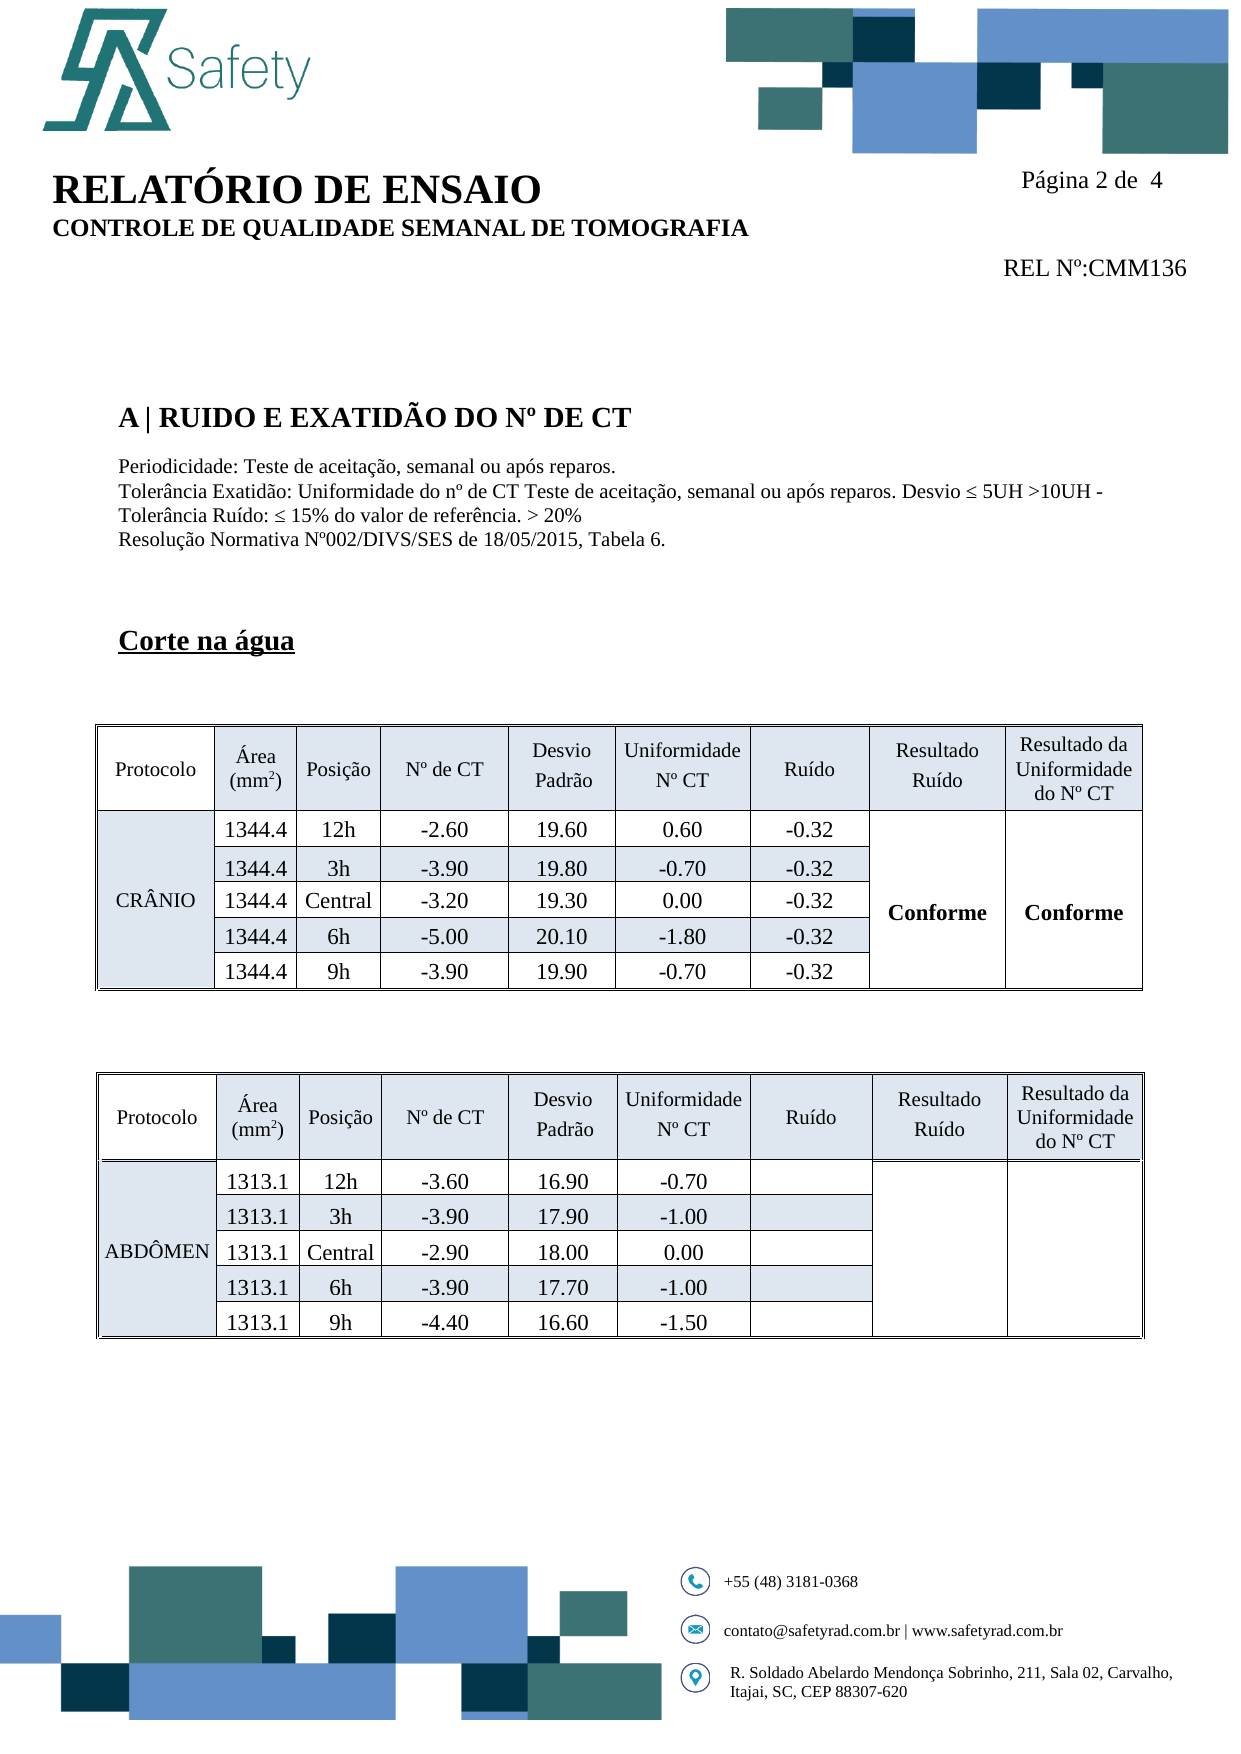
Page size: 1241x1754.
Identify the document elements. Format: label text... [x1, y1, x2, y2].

text Resolução Normativa Nº002/DIVS/SES de 18/05/2015, Tabela 6. [118, 527, 1122, 551]
table_header Ruído [751, 727, 869, 810]
table_header Posição [300, 1075, 381, 1159]
table_header Área (mm2) [215, 727, 296, 810]
picture [42, 8, 311, 131]
table_cell 0.00 [616, 882, 750, 917]
table_header Resultado da Uniformidade do Nº CT [1006, 727, 1142, 810]
table_cell 12h [297, 811, 380, 846]
table_cell 1313.10 [217, 1160, 299, 1194]
table_header Resultado Ruído [873, 1075, 1007, 1159]
table_cell -0.70 [616, 847, 750, 881]
table_cell -3.20 [381, 882, 508, 917]
table_cell Central [300, 1231, 381, 1265]
picture [680, 1614, 710, 1644]
table_cell -1.80 [616, 918, 750, 952]
table_cell -0.32 [751, 882, 869, 917]
table_header Nº de CT [381, 727, 508, 810]
table_cell -0.70 [618, 1160, 750, 1194]
table_cell 1313.10 [217, 1266, 299, 1301]
table_cell -3.60 [382, 1160, 508, 1194]
table_cell -1.00 [618, 1195, 750, 1230]
table_cell 0.60 [616, 811, 750, 846]
picture [725, 8, 1229, 154]
table_cell -0.32 [751, 811, 869, 846]
table_cell -0.32 [751, 918, 869, 952]
table_cell -4.40 [382, 1302, 508, 1336]
table_header Nº de CT [382, 1075, 508, 1159]
text Tolerância Exatidão: Uniformidade do nº de CT Teste de aceitação, semanal ou após reparos. Desvio ≤ 5UH >10UH - [118, 478, 1228, 503]
table_header Uniformidade Nº CT [618, 1075, 750, 1159]
table_cell -1.50 [618, 1302, 750, 1336]
table_cell 17.70 [509, 1266, 617, 1301]
text Tolerância Ruído: ≤ 15% do valor de referência. > 20% [118, 503, 1228, 527]
table_cell [751, 1160, 872, 1194]
table_cell -2.90 [382, 1231, 508, 1265]
table_cell 6h [297, 918, 380, 952]
table_header Posição [297, 727, 380, 810]
table_cell 1313.10 [217, 1302, 299, 1336]
table_cell 1344.40 [215, 953, 296, 987]
table_cell -3.90 [381, 953, 508, 987]
table_header Protocolo [98, 727, 214, 810]
table_cell ABDÔMEN [98, 1159, 216, 1336]
table_header Desvio Padrão [509, 727, 615, 810]
picture [680, 1566, 710, 1596]
table_cell Central [297, 882, 380, 917]
table_cell 1313.10 [217, 1195, 299, 1230]
table_cell [751, 1231, 872, 1265]
table_cell Conforme [1006, 811, 1142, 987]
table_header Desvio Padrão [509, 1075, 617, 1159]
table_cell 3h [297, 847, 380, 881]
table_cell 20.10 [509, 918, 615, 952]
table_header Protocolo [99, 1075, 216, 1159]
table_cell 17.90 [509, 1195, 617, 1230]
picture [680, 1663, 710, 1693]
table_cell 19.90 [509, 953, 615, 987]
table_cell [873, 1162, 1007, 1336]
table_cell [751, 1266, 872, 1301]
table_cell CRÂNIO [98, 811, 214, 987]
picture [0, 1566, 662, 1720]
table_cell 3h [300, 1195, 381, 1230]
table_header Ruído [751, 1075, 872, 1159]
table_header Uniformidade Nº CT [616, 727, 750, 810]
table_cell -2.60 [381, 811, 508, 846]
table_cell -0.32 [751, 953, 869, 987]
table_cell [751, 1302, 872, 1336]
table_cell 16.60 [509, 1302, 617, 1336]
table_cell 1313.10 [217, 1231, 299, 1265]
table_cell [751, 1195, 872, 1230]
table_cell [1008, 1159, 1143, 1336]
table_cell 12h [300, 1160, 381, 1194]
table_header Resultado da Uniformidade do Nº CT [1008, 1075, 1142, 1159]
table_cell -3.90 [381, 847, 508, 881]
text Periodicidade: Teste de aceitação, semanal ou após reparos. [118, 454, 1122, 478]
table_cell Conforme [870, 811, 1005, 987]
table_cell -1.00 [618, 1266, 750, 1301]
table_cell 1344.40 [215, 811, 296, 846]
table_cell 0.00 [618, 1231, 750, 1265]
table_cell -0.70 [616, 953, 750, 987]
table_cell -3.90 [382, 1266, 508, 1301]
table_cell 19.30 [509, 882, 615, 917]
table_cell 1344.40 [215, 918, 296, 952]
table_cell 18.00 [509, 1231, 617, 1265]
table_cell 9h [300, 1302, 381, 1336]
table_cell 6h [300, 1266, 381, 1301]
table_cell 16.90 [509, 1160, 617, 1194]
table_cell -0.32 [751, 847, 869, 881]
text A | RUIDO E EXATIDÃO DO Nº DE CT [118, 400, 1122, 434]
table_cell 1344.40 [215, 882, 296, 917]
text Corte na água [118, 623, 1228, 656]
table_header Área (mm2) [217, 1075, 299, 1159]
table_cell 1344.40 [215, 847, 296, 881]
table_cell -5.00 [381, 918, 508, 952]
table_cell -3.90 [382, 1195, 508, 1230]
table_cell 19.60 [509, 811, 615, 846]
table_header Resultado Ruído [870, 727, 1005, 810]
table_cell 9h [297, 953, 380, 987]
table_cell 19.80 [509, 847, 615, 881]
